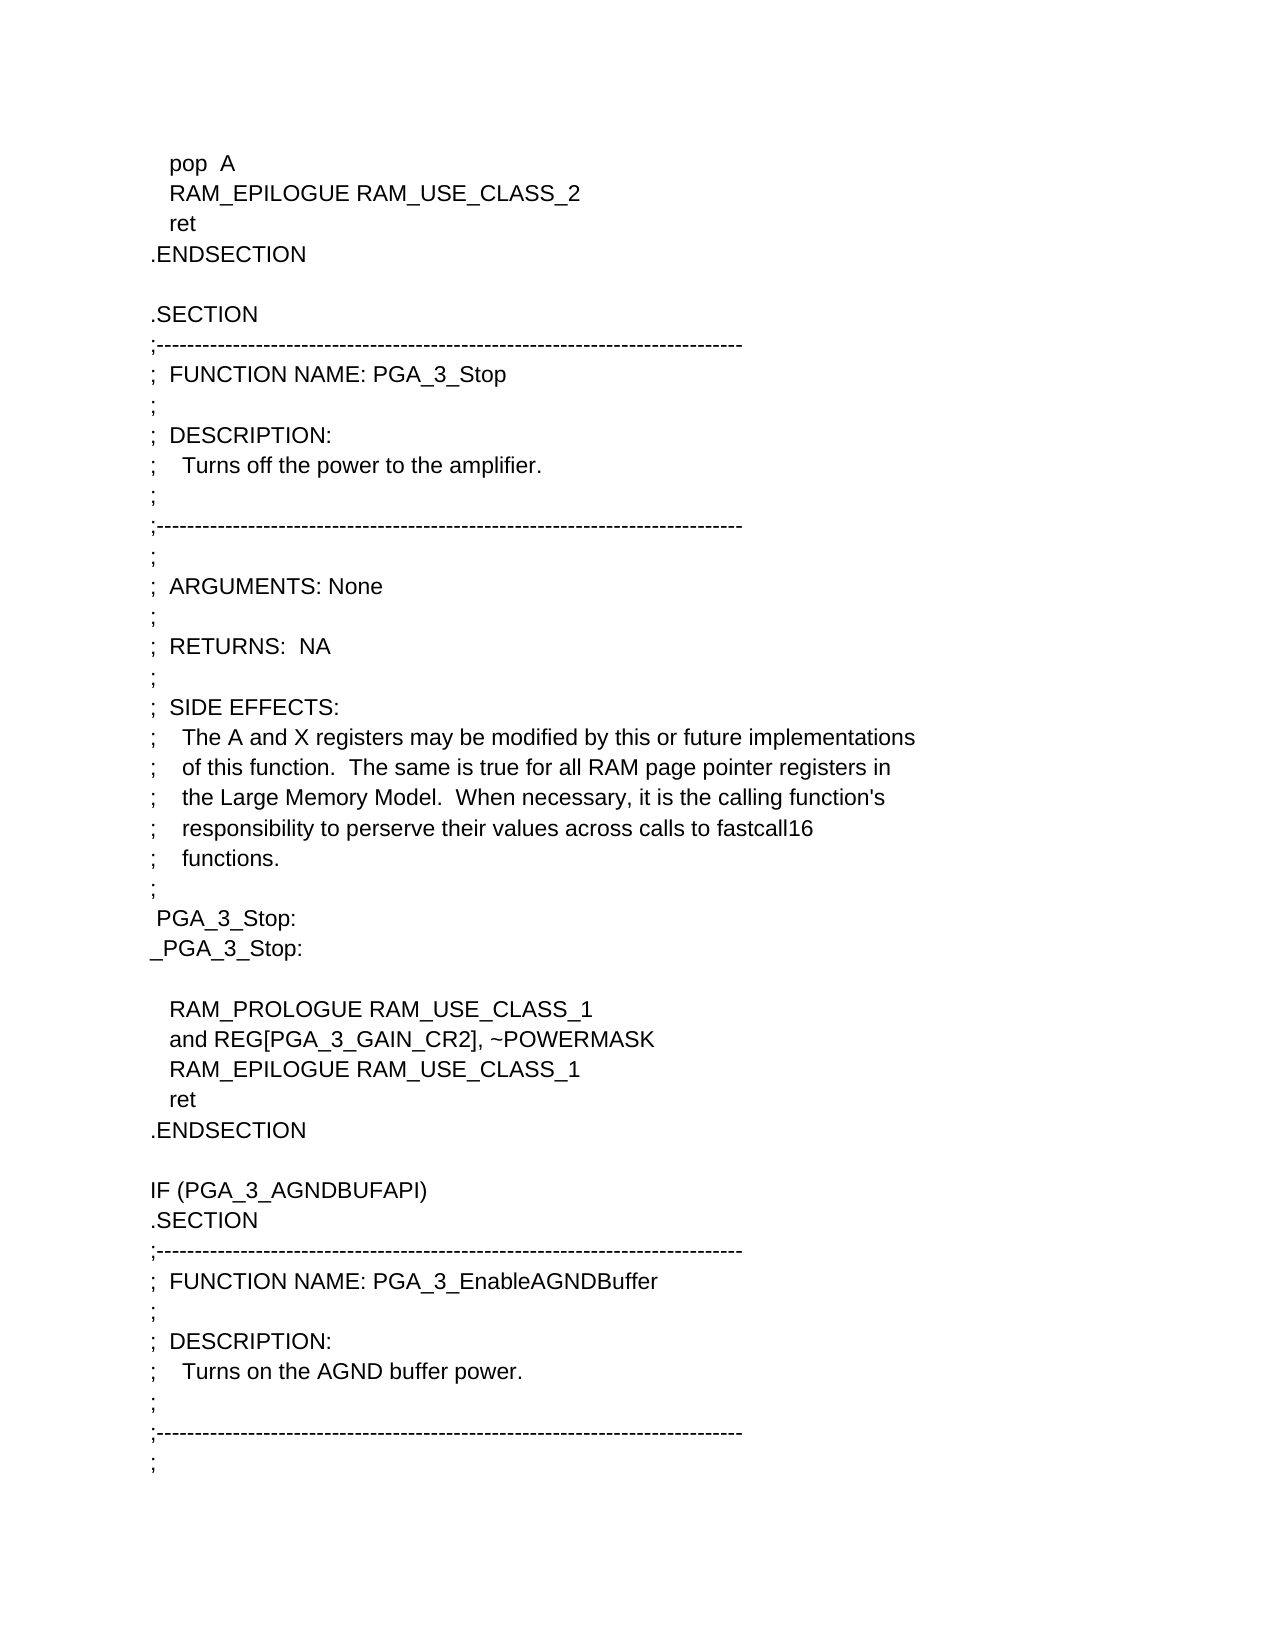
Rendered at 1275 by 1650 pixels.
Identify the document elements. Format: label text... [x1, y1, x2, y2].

text ; the Large Memory Model. When necessary, it is the calling function's [150, 784, 1125, 811]
text ; [150, 543, 1125, 569]
text ; [150, 1298, 1125, 1324]
text ; [150, 482, 1125, 509]
text and REG[PGA_3_GAIN_CR2], ~POWERMASK [150, 1026, 1125, 1052]
text _PGA_3_Stop: [150, 935, 1125, 962]
text ; Turns off the power to the amplifier. [150, 452, 1125, 478]
text .SECTION [150, 301, 1125, 327]
text RAM_EPILOGUE RAM_USE_CLASS_2 [150, 180, 1125, 207]
text ; FUNCTION NAME: PGA_3_Stop [150, 361, 1125, 388]
text pop A [150, 150, 1125, 176]
text ; ARGUMENTS: None [150, 573, 1125, 599]
text ; The A and X registers may be modified by this or future implementations [150, 724, 1125, 750]
text ; of this function. The same is true for all RAM page pointer registers in [150, 754, 1125, 781]
text RAM_PROLOGUE RAM_USE_CLASS_1 [150, 996, 1125, 1022]
text ret [150, 210, 1125, 237]
text ; responsibility to perserve their values across calls to fastcall16 [150, 814, 1125, 841]
text ; [150, 603, 1125, 629]
text ; FUNCTION NAME: PGA_3_EnableAGNDBuffer [150, 1268, 1125, 1294]
text ; functions. [150, 845, 1125, 871]
text .SECTION [150, 1207, 1125, 1234]
text ;----------------------------------------------------------------------------- [150, 1237, 1125, 1264]
text ret [150, 1086, 1125, 1113]
text ;----------------------------------------------------------------------------- [150, 1419, 1125, 1445]
text ; RETURNS: NA [150, 633, 1125, 660]
text .ENDSECTION [150, 1117, 1125, 1143]
text ; [150, 392, 1125, 418]
text ; [150, 1449, 1125, 1475]
text ; [150, 875, 1125, 901]
text ; SIDE EFFECTS: [150, 694, 1125, 720]
text ;----------------------------------------------------------------------------- [150, 512, 1125, 539]
text IF (PGA_3_AGNDBUFAPI) [150, 1177, 1125, 1203]
text ; [150, 1388, 1125, 1415]
text ; Turns on the AGND buffer power. [150, 1358, 1125, 1385]
text ; DESCRIPTION: [150, 1328, 1125, 1354]
text ; [150, 663, 1125, 690]
text RAM_EPILOGUE RAM_USE_CLASS_1 [150, 1056, 1125, 1083]
text PGA_3_Stop: [150, 905, 1125, 932]
text .ENDSECTION [150, 241, 1125, 267]
text ; DESCRIPTION: [150, 422, 1125, 448]
text ;----------------------------------------------------------------------------- [150, 331, 1125, 358]
